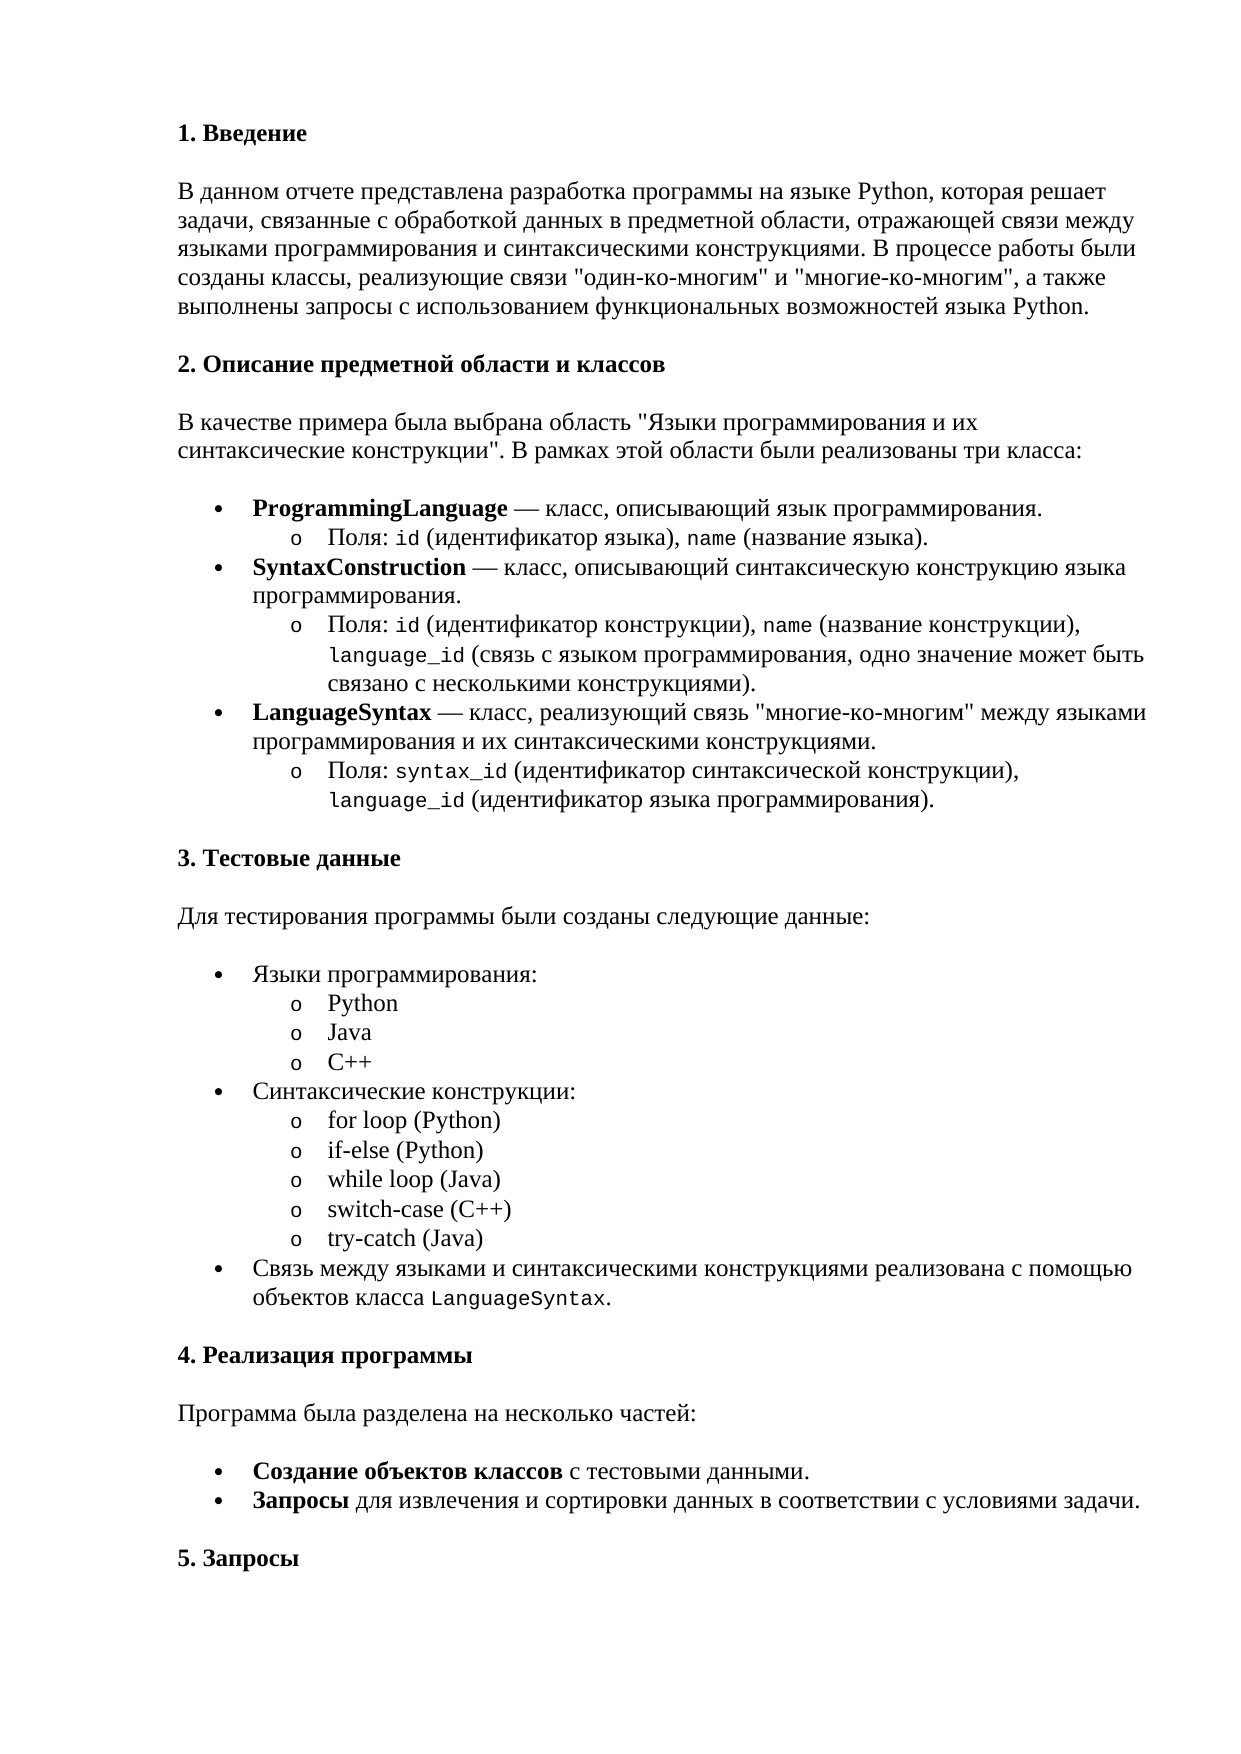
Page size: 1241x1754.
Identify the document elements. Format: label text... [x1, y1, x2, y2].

text В данном отчете представлена разработка программы на языке Python, которая решает задачи, связанные с обработкой данных в предметной области, отражающей связи между языками программирования и синтаксическими конструкциями. В процессе работы были созданы классы, реализующие связи "один-ко-многим" и "многие-ко-многим", а также выполнены запросы с использованием функциональных возможностей языка Python. [177, 176, 1152, 320]
list Java [290, 1017, 1152, 1047]
list while loop (Java) [290, 1164, 1152, 1194]
list C++ [290, 1047, 1152, 1076]
list Поля: id (идентификатор конструкции), name (название конструкции), language_id (связь с языком программирования, одно значение может быть связано с несколькими конструкциями). [290, 609, 1152, 697]
list Python [290, 988, 1152, 1017]
text Программа была разделена на несколько частей: [177, 1398, 1152, 1427]
list Языки программирования: [215, 959, 1152, 988]
list for loop (Python) [290, 1105, 1152, 1135]
list Запросы для извлечения и сортировки данных в соответствии с условиями задачи. [215, 1485, 1152, 1514]
text 3. Тестовые данные [177, 843, 1152, 872]
text В качестве примера была выбрана область "Языки программирования и их синтаксические конструкции". В рамках этой области были реализованы три класса: [177, 407, 1152, 464]
list Синтаксические конструкции: [215, 1076, 1152, 1105]
text 4. Реализация программы [177, 1341, 1152, 1369]
list if-else (Python) [290, 1135, 1152, 1164]
list try-catch (Java) [290, 1223, 1152, 1253]
list switch-case (C++) [290, 1194, 1152, 1223]
list ProgrammingLanguage — класс, описывающий язык программирования. [215, 493, 1152, 522]
list SyntaxConstruction — класс, описывающий синтаксическую конструкцию языка программирования. [215, 552, 1152, 609]
list Связь между языками и синтаксическими конструкциями реализована с помощью объектов класса LanguageSyntax. [215, 1253, 1152, 1311]
text Для тестирования программы были созданы следующие данные: [177, 901, 1152, 930]
text 1. Введение [177, 118, 1152, 147]
text 5. Запросы [177, 1543, 1152, 1572]
list LanguageSyntax — класс, реализующий связь "многие-ко-многим" между языками программирования и их синтаксическими конструкциями. [215, 697, 1152, 755]
list Поля: id (идентификатор языка), name (название языка). [290, 522, 1152, 552]
list Поля: syntax_id (идентификатор синтаксической конструкции), language_id (идентификатор языка программирования). [290, 755, 1152, 814]
text 2. Описание предметной области и классов [177, 349, 1152, 378]
list Создание объектов классов с тестовыми данными. [215, 1456, 1152, 1485]
